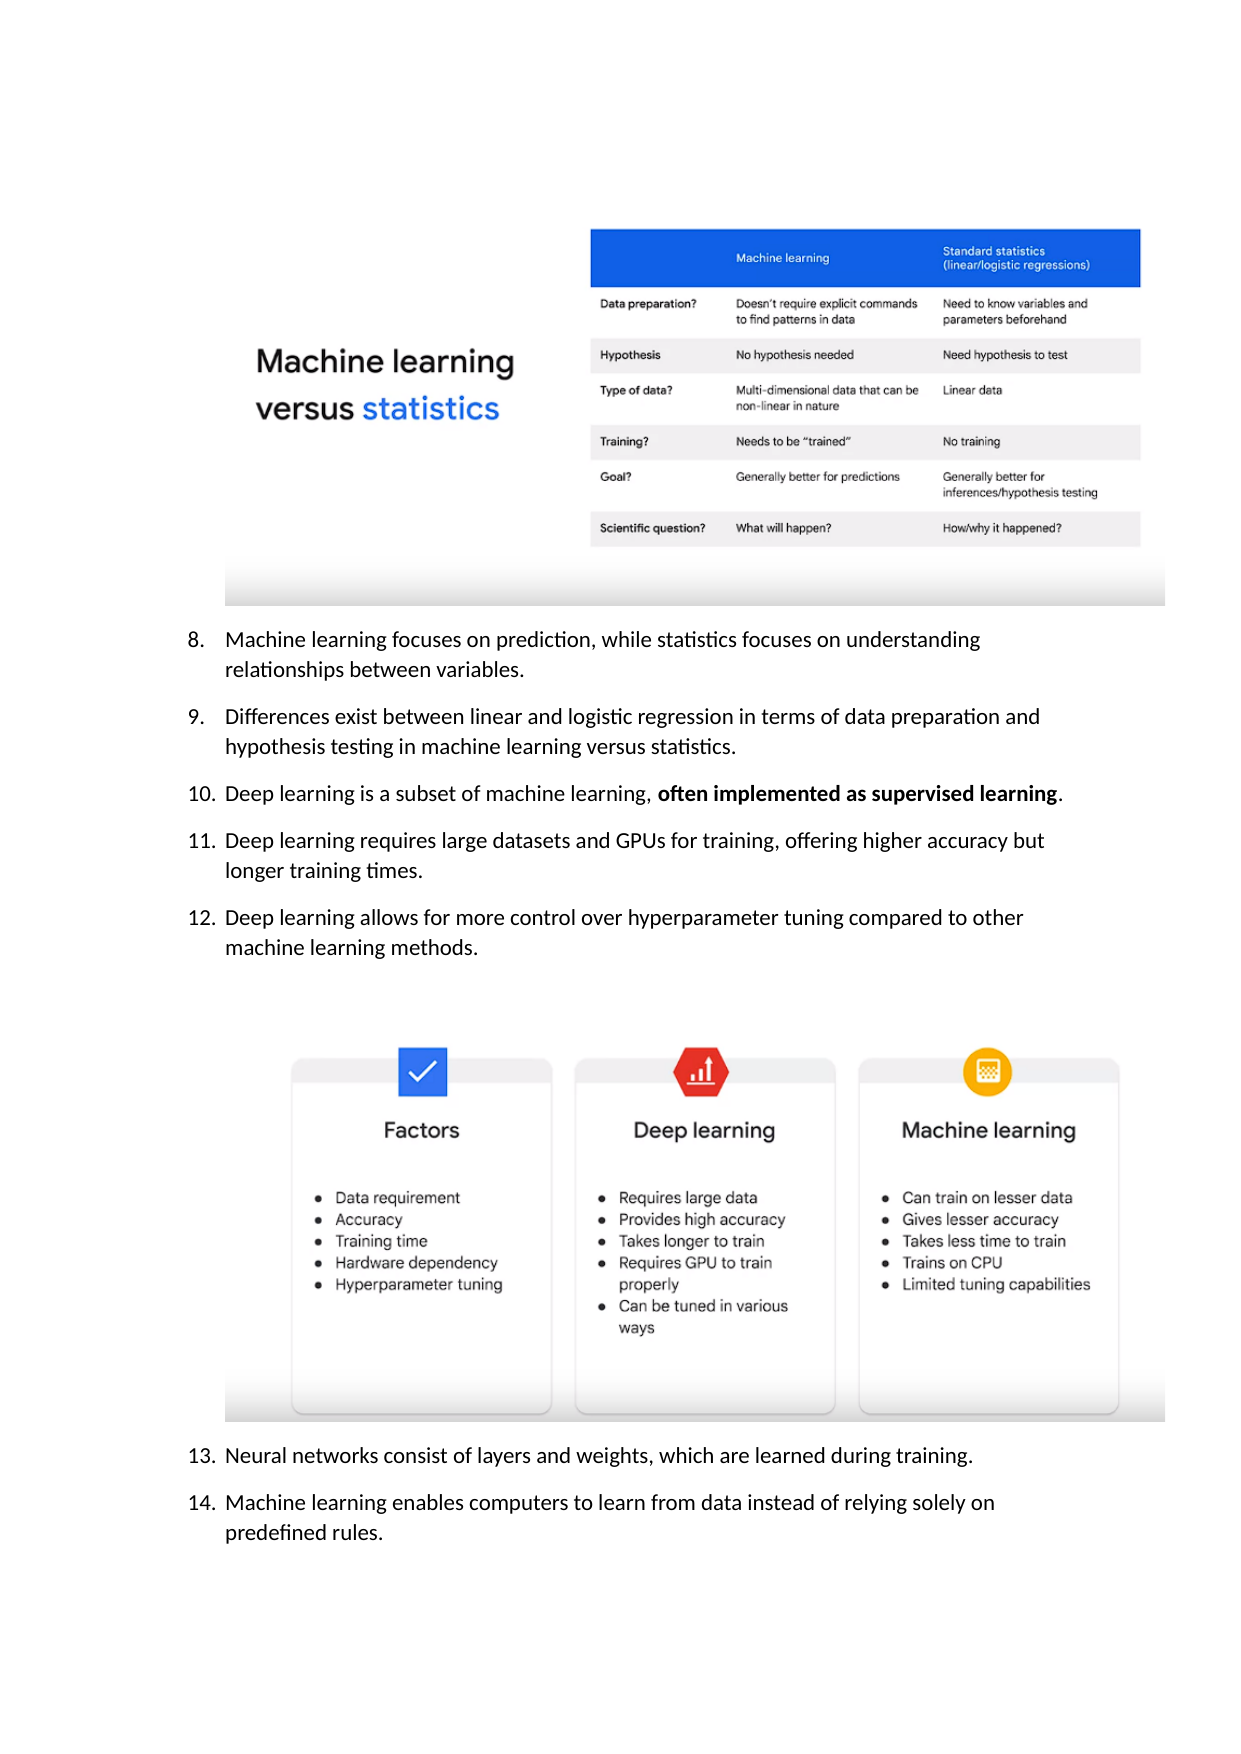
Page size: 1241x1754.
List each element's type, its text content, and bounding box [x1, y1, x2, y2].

list Deep learning is a subset of machine learning, often implemented as supervised learning. [187, 779, 1090, 807]
picture [225, 980, 1166, 1422]
list Deep learning requires large datasets and GPUs for training, offering higher accuracy but longer training times. [187, 826, 1090, 884]
list Machine learning enables computers to learn from data instead of relying solely on predefined rules. [187, 1488, 1090, 1546]
list Deep learning allows for more control over hyperparameter tuning compared to other machine learning methods. [187, 903, 1090, 961]
list Neural networks consist of layers and weights, which are learned during training. [187, 1441, 1090, 1469]
list Machine learning focuses on prediction, while statistics focuses on understanding relationships between variables. [187, 625, 1090, 683]
list Differences exist between linear and logistic regression in terms of data preparation and hypothesis testing in machine learning versus statistics. [187, 702, 1090, 760]
picture [225, 150, 1166, 606]
